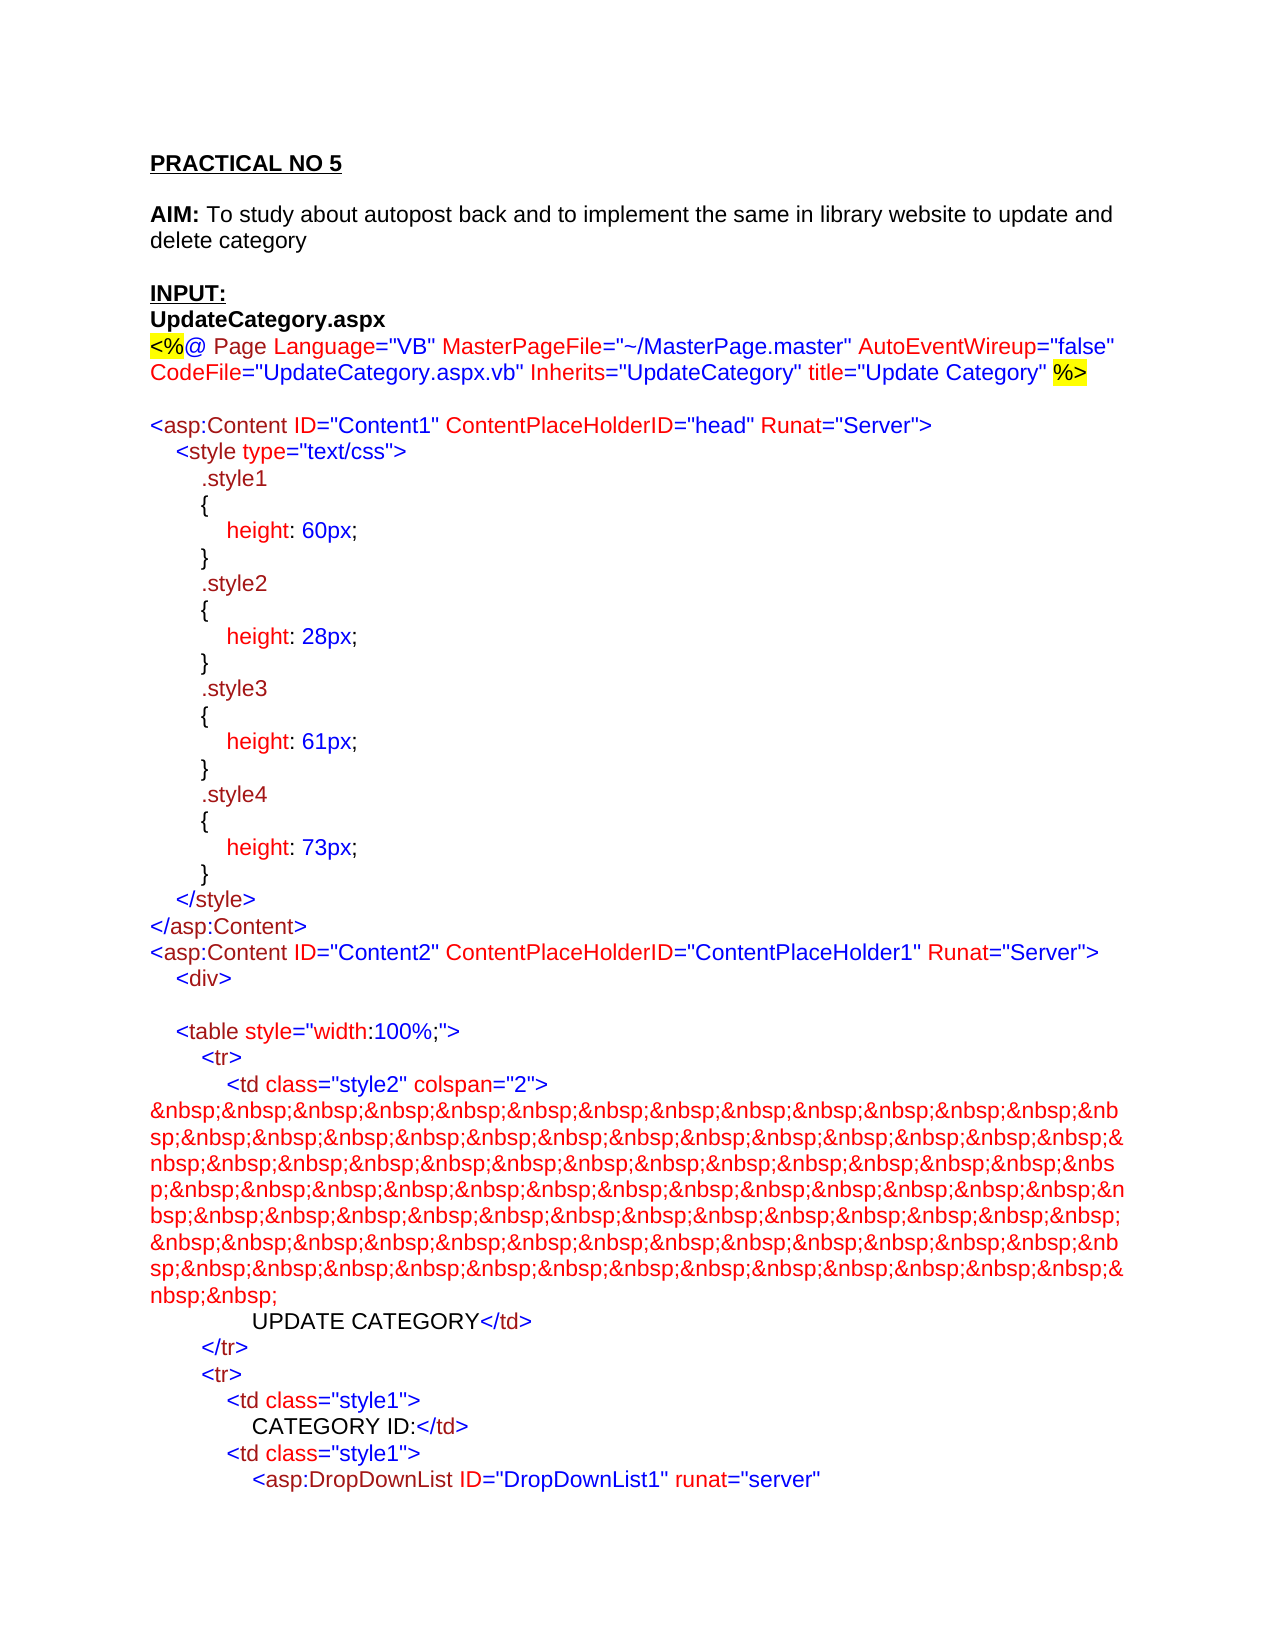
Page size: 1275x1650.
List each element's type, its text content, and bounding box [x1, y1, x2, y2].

text </asp:Content> [150, 913, 1125, 939]
text <%@ Page Language="VB" MasterPageFile="~/MasterPage.master" AutoEventWireup="false" CodeFile="UpdateCategory.aspx.vb" Inherits="UpdateCategory" title="Update Category" %> [150, 333, 1125, 386]
text CATEGORY ID:</td> [150, 1413, 1125, 1440]
text { [150, 702, 1125, 728]
text <asp:DropDownList ID="DropDownList1" runat="server" [150, 1466, 1125, 1492]
text <asp:Content ID="Content1" ContentPlaceHolderID="head" Runat="Server"> [150, 412, 1125, 438]
text .style2 [150, 570, 1125, 596]
text PRACTICAL NO 5 [150, 150, 1125, 176]
text <td class="style2" colspan="2"> [150, 1071, 1125, 1097]
text height: 73px; [150, 833, 1125, 860]
text </tr> [150, 1334, 1125, 1361]
text { [150, 491, 1125, 517]
text } [150, 544, 1125, 570]
text <table style="width:100%;"> [150, 1018, 1125, 1044]
text <asp:Content ID="Content2" ContentPlaceHolderID="ContentPlaceHolder1" Runat="Server"> [150, 939, 1125, 965]
text height: 60px; [150, 517, 1125, 544]
text { [150, 596, 1125, 623]
text <style type="text/css"> [150, 438, 1125, 464]
text .style3 [150, 675, 1125, 702]
text .style4 [150, 781, 1125, 807]
text &nbsp;&nbsp;&nbsp;&nbsp;&nbsp;&nbsp;&nbsp;&nbsp;&nbsp;&nbsp;&nbsp;&nbsp;&nbsp;&nbsp;&nbsp;&nbsp;&nbsp;&nbsp;&nbsp;&nbsp;&nbsp;&nbsp;&nbsp;&nbsp;&nbsp;&nbsp;&nbsp;&nbsp;&nbsp;&nbsp;&nbsp;&nbsp;&nbsp;&nbsp;&nbsp;&nbsp;&nbsp;&nbsp;&nbsp;&nbsp;&nbsp;&nbsp;&nbsp;&nbsp;&nbsp;&nbsp;&nbsp;&nbsp;&nbsp;&nbsp;&nbsp;&nbsp;&nbsp;&nbsp;&nbsp;&nbsp;&nbsp;&nbsp;&nbsp;&nbsp;&nbsp;&nbsp;&nbsp;&nbsp;&nbsp;&nbsp;&nbsp;&nbsp;&nbsp;&nbsp;&nbsp;&nbsp;&nbsp;&nbsp;&nbsp;&nbsp;&nbsp;&nbsp;&nbsp;&nbsp;&nbsp;&nbsp;&nbsp;&nbsp;&nbsp;&nbsp;&nbsp;&nbsp;&nbsp;&nbsp;&nbsp;&nbsp;&nbsp;&nbsp;&nbsp;&nbsp;&nbsp; [150, 1097, 1125, 1308]
text .style1 [150, 464, 1125, 491]
text <tr> [150, 1361, 1125, 1387]
text UpdateCategory.aspx [150, 306, 1125, 333]
text UPDATE CATEGORY</td> [150, 1308, 1125, 1334]
text <div> [150, 965, 1125, 992]
text } [150, 754, 1125, 781]
text } [150, 860, 1125, 886]
text height: 61px; [150, 728, 1125, 754]
text INPUT: [150, 280, 1125, 306]
text <td class="style1"> [150, 1387, 1125, 1413]
text { [150, 807, 1125, 833]
text <tr> [150, 1044, 1125, 1071]
text AIM: To study about autopost back and to implement the same in library website to update and delete category [150, 201, 1125, 254]
text height: 28px; [150, 623, 1125, 649]
text } [150, 649, 1125, 675]
text </style> [150, 886, 1125, 913]
text <td class="style1"> [150, 1440, 1125, 1466]
